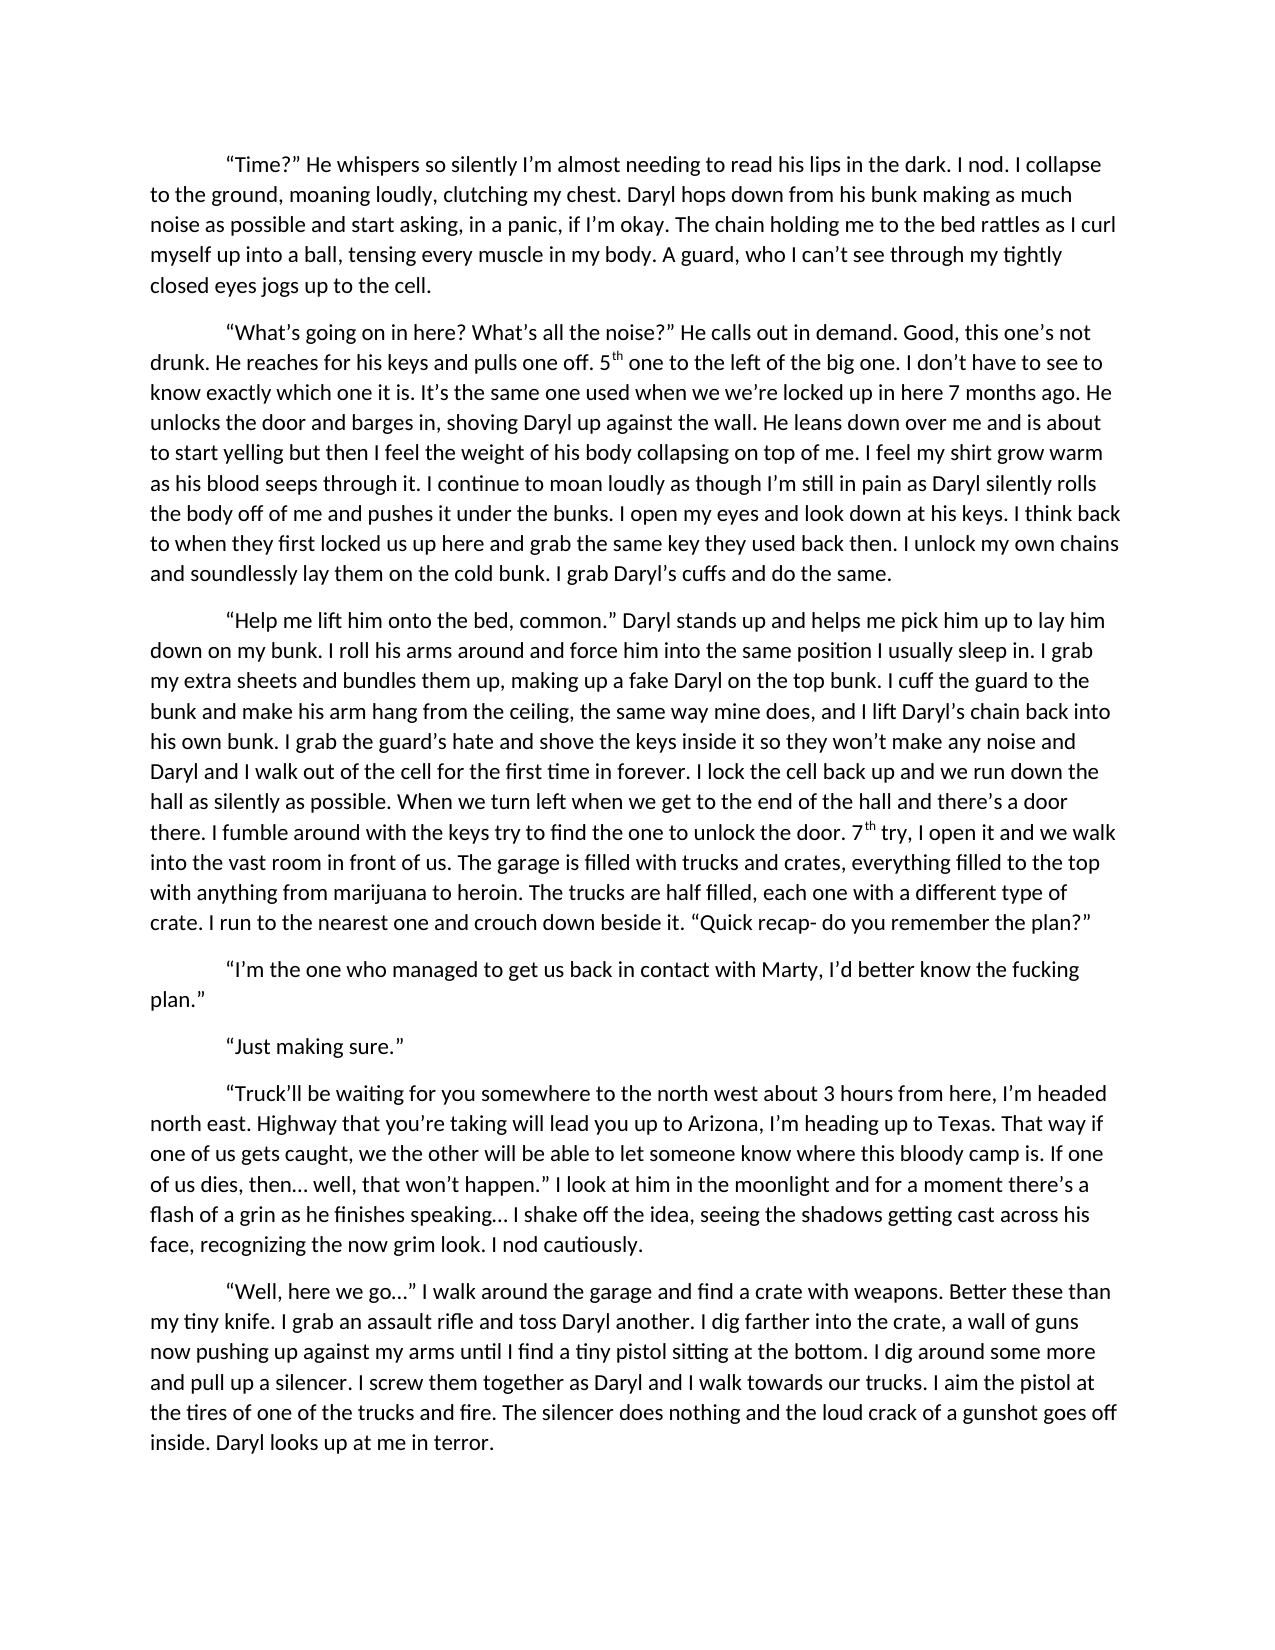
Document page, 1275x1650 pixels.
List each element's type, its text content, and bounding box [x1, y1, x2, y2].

text “I’m the one who managed to get us back in contact with Marty, I’d better know the fucking plan.” [150, 955, 1125, 1013]
text “Just making sure.” [150, 1032, 1125, 1060]
text “Help me lift him onto the bed, common.” Daryl stands up and helps me pick him up to lay him down on my bunk. I roll his arms around and force him into the same position I usually sleep in. I grab my extra sheets and bundles them up, making up a fake Daryl on the top bunk. I cuff the guard to the bunk and make his arm hang from the ceiling, the same way mine does, and I lift Daryl’s chain back into his own bunk. I grab the guard’s hate and shove the keys inside it so they won’t make any noise and Daryl and I walk out of the cell for the first time in forever. I lock the cell back up and we run down the hall as silently as possible. When we turn left when we get to the end of the hall and there’s a door there. I fumble around with the keys try to find the one to unlock the door. 7th try, I open it and we walk into the vast room in front of us. The garage is filled with trucks and crates, everything filled to the top with anything from marijuana to heroin. The trucks are half filled, each one with a different type of crate. I run to the nearest one and crouch down beside it. “Quick recap- do you remember the plan?” [150, 606, 1125, 936]
text “Time?” He whispers so silently I’m almost needing to read his lips in the dark. I nod. I collapse to the ground, moaning loudly, clutching my chest. Daryl hops down from his bunk making as much noise as possible and start asking, in a panic, if I’m okay. The chain holding me to the bed rattles as I curl myself up into a ball, tensing every muscle in my body. A guard, who I can’t see through my tightly closed eyes jogs up to the cell. [150, 150, 1125, 299]
text “Truck’ll be waiting for you somewhere to the north west about 3 hours from here, I’m headed north east. Highway that you’re taking will lead you up to Arizona, I’m heading up to Texas. That way if one of us gets caught, we the other will be able to let someone know where this bloody camp is. If one of us dies, then… well, that won’t happen.” I look at him in the moonlight and for a moment there’s a flash of a grin as he finishes speaking… I shake off the idea, seeing the shadows getting cast across his face, recognizing the now grim look. I nod cautiously. [150, 1079, 1125, 1258]
text “Well, here we go…” I walk around the garage and find a crate with weapons. Better these than my tiny knife. I grab an assault rifle and toss Daryl another. I dig farther into the crate, a wall of guns now pushing up against my arms until I find a tiny pistol sitting at the bottom. I dig around some more and pull up a silencer. I screw them together as Daryl and I walk towards our trucks. I aim the pistol at the tires of one of the trucks and fire. The silencer does nothing and the loud crack of a gunshot goes off inside. Daryl looks up at me in terror. [150, 1277, 1125, 1456]
text “What’s going on in here? What’s all the noise?” He calls out in demand. Good, this one’s not drunk. He reaches for his keys and pulls one off. 5th one to the left of the big one. I don’t have to see to know exactly which one it is. It’s the same one used when we we’re locked up in here 7 months ago. He unlocks the door and barges in, shoving Daryl up against the wall. He leans down over me and is about to start yelling but then I feel the weight of his body collapsing on top of me. I feel my shirt grow warm as his blood seeps through it. I continue to moan loudly as though I’m still in pain as Daryl silently rolls the body off of me and pushes it under the bunks. I open my eyes and look down at his keys. I think back to when they first locked us up here and grab the same key they used back then. I unlock my own chains and soundlessly lay them on the cold bunk. I grab Daryl’s cuffs and do the same. [150, 318, 1125, 587]
